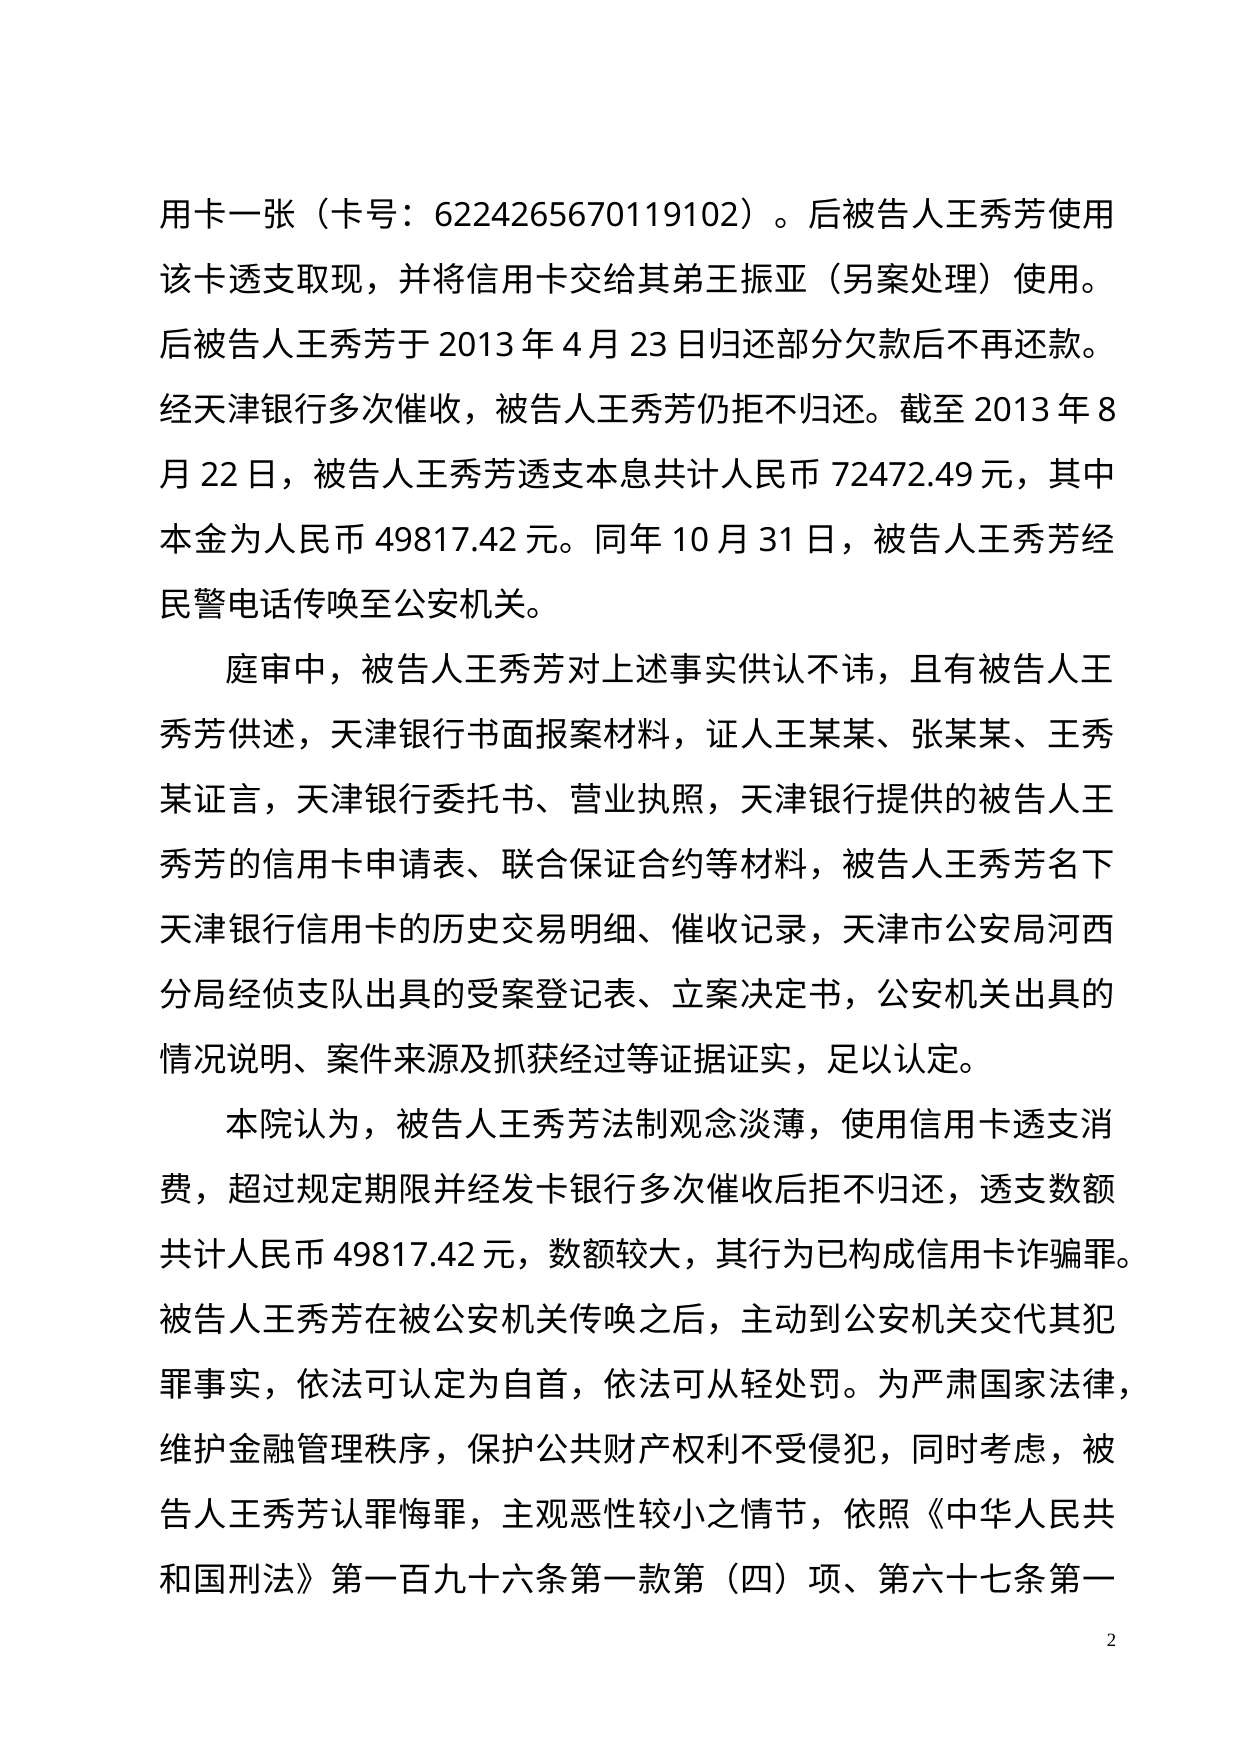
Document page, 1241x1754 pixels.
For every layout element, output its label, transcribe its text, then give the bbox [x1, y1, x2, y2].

text 庭审中，被告人王秀芳对上述事实供认不讳，且有被告人王秀芳供述，天津银行书面报案材料，证人王某某、张某某、王秀某证言，天津银行委托书、营业执照，天津银行提供的被告人王秀芳的信用卡申请表、联合保证合约等材料，被告人王秀芳名下天津银行信用卡的历史交易明细、催收记录，天津市公安局河西分局经侦支队出具的受案登记表、立案决定书，公安机关出具的情况说明、案件来源及抓获经过等证据证实，足以认定。 [159, 635, 1116, 1090]
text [159, 1090, 1116, 1610]
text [159, 180, 1116, 635]
